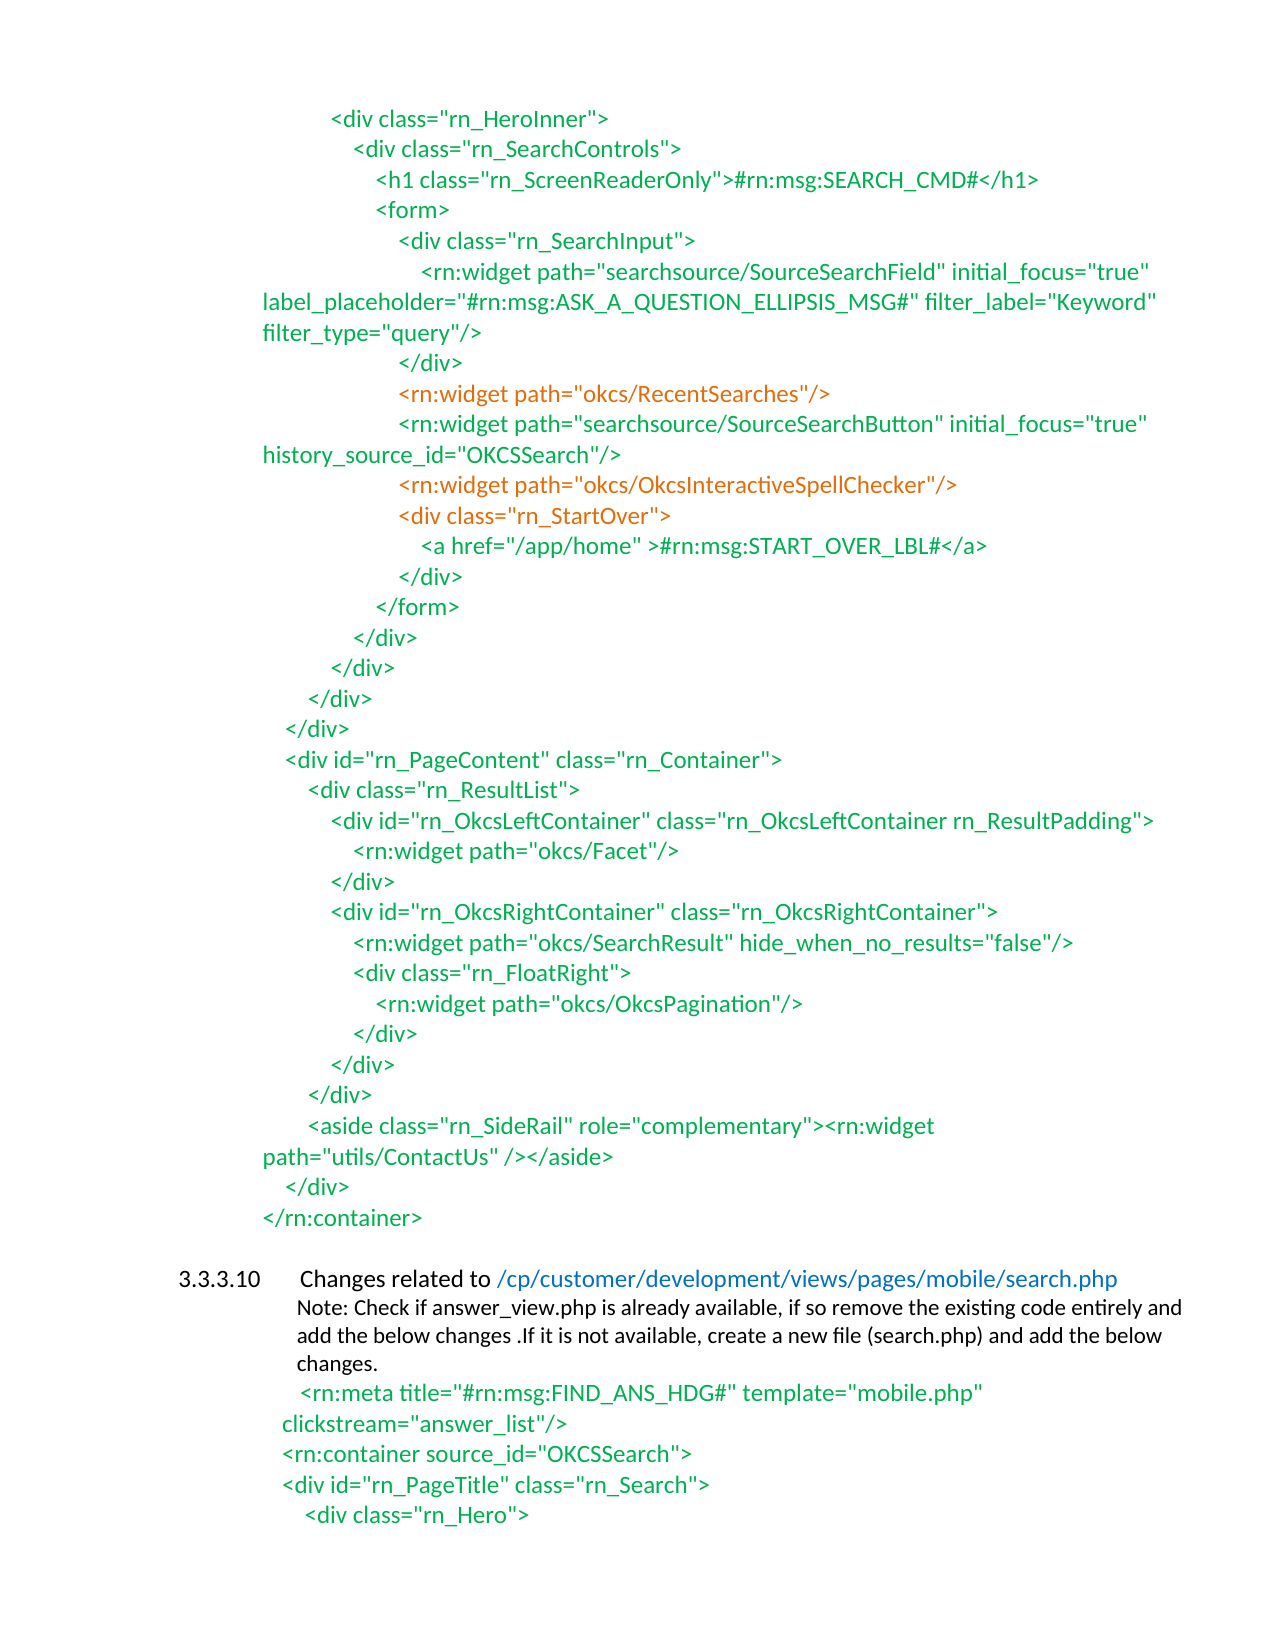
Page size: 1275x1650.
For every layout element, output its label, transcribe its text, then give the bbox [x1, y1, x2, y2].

list </div> [262, 622, 1200, 652]
list <div id="rn_PageTitle" class="rn_Search"> [282, 1469, 1200, 1499]
list <rn:container source_id="OKCSSearch"> [282, 1438, 1200, 1469]
list <div id="rn_PageContent" class="rn_Container"> [262, 744, 1200, 774]
list <aside class="rn_SideRail" role="complementary"><rn:widget path="utils/ContactUs" /></aside> [262, 1110, 1200, 1171]
list </div> [262, 866, 1200, 897]
list </form> [262, 591, 1200, 622]
list <form> [262, 194, 1200, 225]
list </div> [262, 1019, 1200, 1049]
list <div id="rn_OkcsLeftContainer" class="rn_OkcsLeftContainer rn_ResultPadding"> [262, 805, 1200, 836]
list <a href="/app/home" >#rn:msg:START_OVER_LBL#</a> [262, 530, 1200, 561]
list <rn:meta title="#rn:msg:FIND_ANS_HDG#" template="mobile.php" clickstream="answer_list"/> [282, 1377, 1200, 1438]
list <rn:widget path="okcs/Facet"/> [262, 836, 1200, 866]
list <div class="rn_Hero"> [282, 1499, 1200, 1530]
list <div id="rn_OkcsRightContainer" class="rn_OkcsRightContainer"> [262, 897, 1200, 927]
list <div class="rn_SearchControls"> [262, 133, 1200, 164]
list </div> [262, 1049, 1200, 1080]
subtitle Changes related to /cp/customer/development/views/pages/mobile/search.php [178, 1263, 1200, 1293]
list </div> [262, 683, 1200, 713]
list <div class="rn_SearchInput"> [262, 225, 1200, 256]
list </div> [262, 561, 1200, 591]
list </div> [262, 713, 1200, 744]
list <div class="rn_FloatRight"> [262, 958, 1200, 988]
list <rn:widget path="okcs/OkcsPagination"/> [262, 988, 1200, 1019]
list </rn:container> [262, 1202, 1200, 1232]
list </div> [262, 1080, 1200, 1110]
list <rn:widget path="searchsource/SourceSearchField" initial_focus="true" label_placeholder="#rn:msg:ASK_A_QUESTION_ELLIPSIS_MSG#" filter_label="Keyword" filter_type="query"/> [262, 256, 1200, 347]
list <div class="rn_HeroInner"> [262, 103, 1200, 133]
list </div> [262, 347, 1200, 378]
list <rn:widget path="searchsource/SourceSearchButton" initial_focus="true" history_source_id="OKCSSearch"/> [262, 408, 1200, 469]
list <h1 class="rn_ScreenReaderOnly">#rn:msg:SEARCH_CMD#</h1> [262, 164, 1200, 194]
list <rn:widget path="okcs/OkcsInteractiveSpellChecker"/> [262, 469, 1200, 500]
list </div> [262, 652, 1200, 683]
list <div class="rn_ResultList"> [262, 774, 1200, 805]
list <rn:widget path="okcs/SearchResult" hide_when_no_results="false"/> [262, 927, 1200, 958]
list Note: Check if answer_view.php is already available, if so remove the existing code entirely and add the below changes .If it is not available, create a new file (search.php) and add the below changes. [297, 1293, 1200, 1377]
list </div> [262, 1171, 1200, 1202]
list <div class="rn_StartOver"> [262, 500, 1200, 530]
list <rn:widget path="okcs/RecentSearches"/> [262, 378, 1200, 408]
